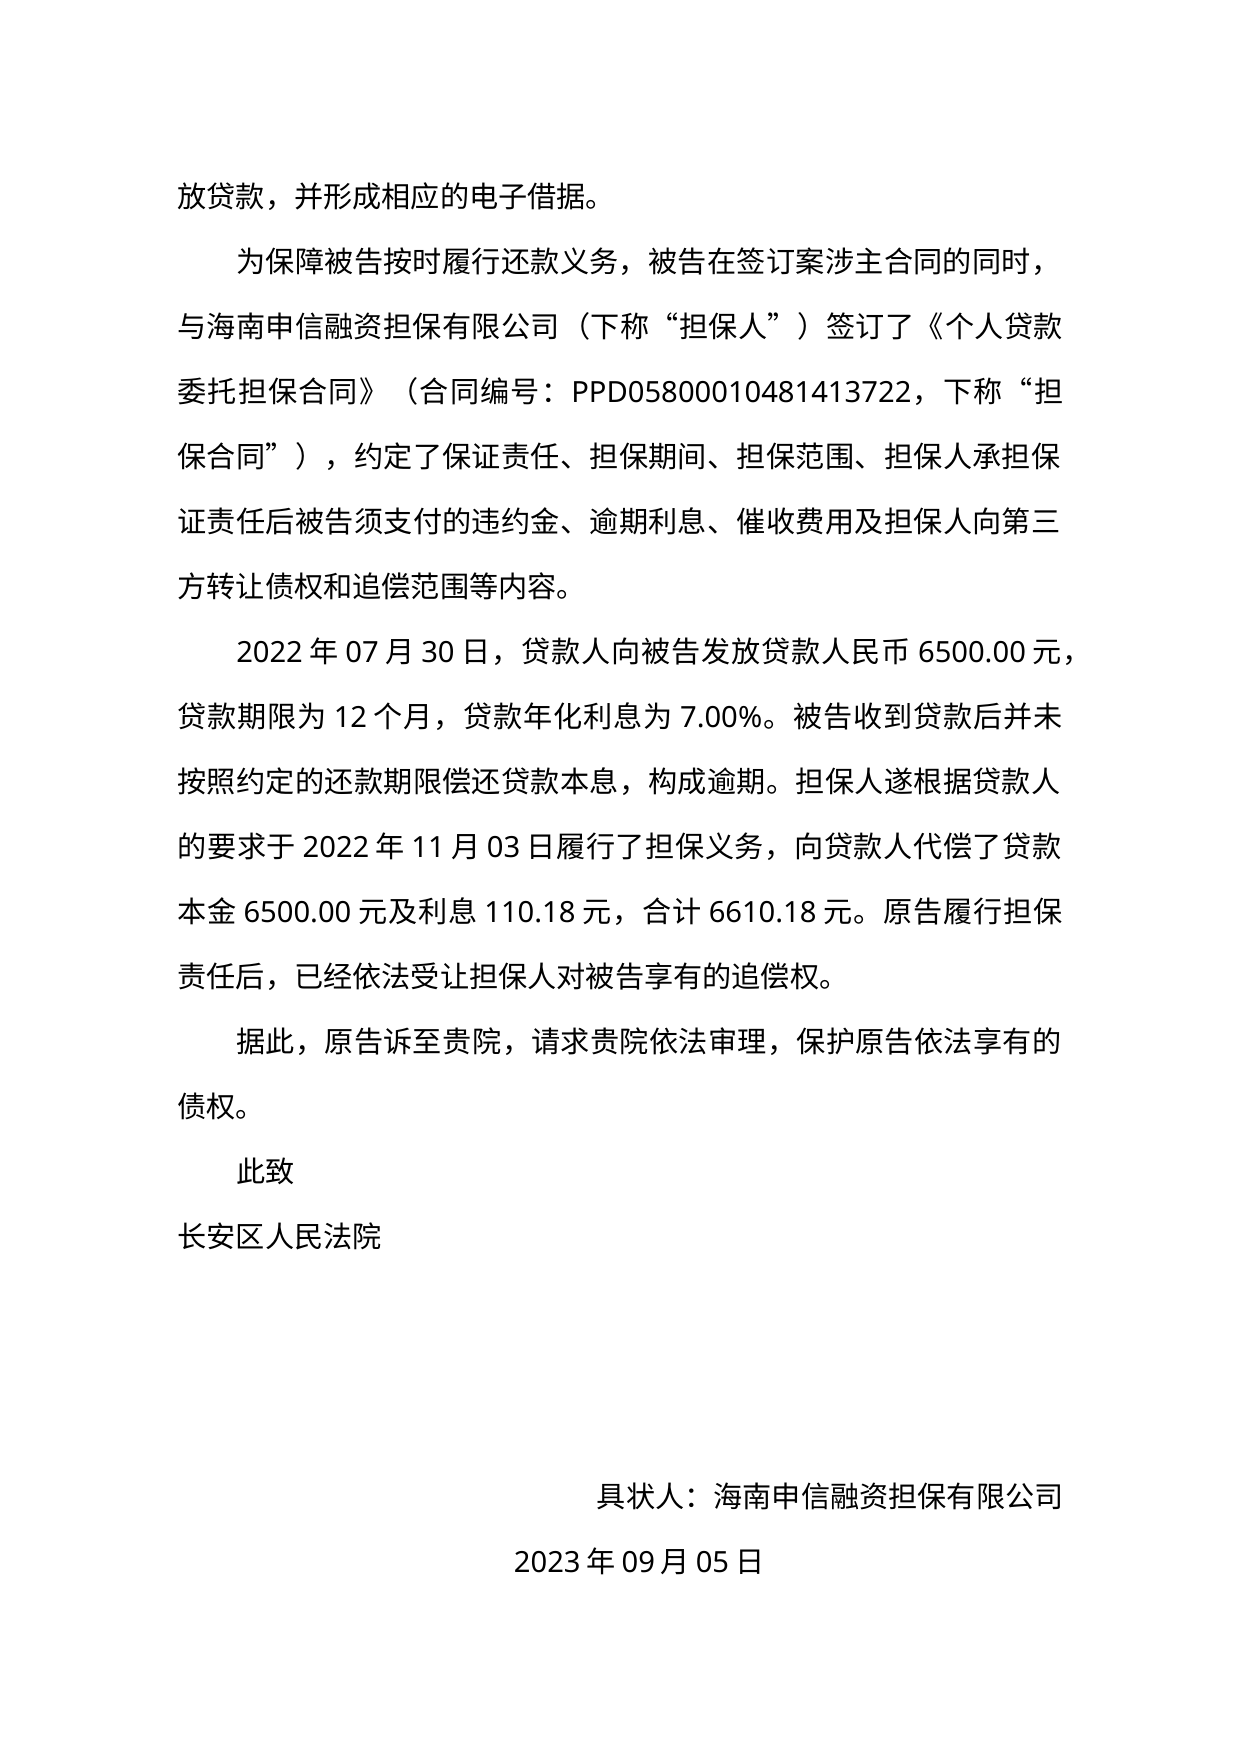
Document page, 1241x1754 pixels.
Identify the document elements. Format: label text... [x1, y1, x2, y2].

text 具状人：海南申信融资担保有限公司 [177, 1462, 1063, 1527]
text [177, 162, 1063, 227]
text 2022年07月30日，贷款人向被告发放贷款人民币6500.00元，贷款期限为12个月，贷款年化利息为7.00%。被告收到贷款后并未按照约定的还款期限偿还贷款本息，构成逾期。担保人遂根据贷款人的要求于2022年11月03日履行了担保义务，向贷款人代偿了贷款本金6500.00元及利息110.18元，合计6610.18元。原告履行担保责任后，已经依法受让担保人对被告享有的追偿权。 [177, 617, 1063, 1007]
text 据此，原告诉至贵院，请求贵院依法审理，保护原告依法享有的债权。 [177, 1007, 1063, 1137]
text 为保障被告按时履行还款义务，被告在签订案涉主合同的同时，与海南申信融资担保有限公司（下称“担保人”）签订了《个人贷款委托担保合同》（合同编号：PPD05800010481413722，下称“担保合同”），约定了保证责任、担保期间、担保范围、担保人承担保证责任后被告须支付的违约金、逾期利息、催收费用及担保人向第三方转让债权和追偿范围等内容。 [177, 227, 1063, 617]
text 2023年09月05日 [177, 1527, 1063, 1592]
text 此致 [177, 1137, 1063, 1202]
text 长安区人民法院 [177, 1202, 1063, 1267]
